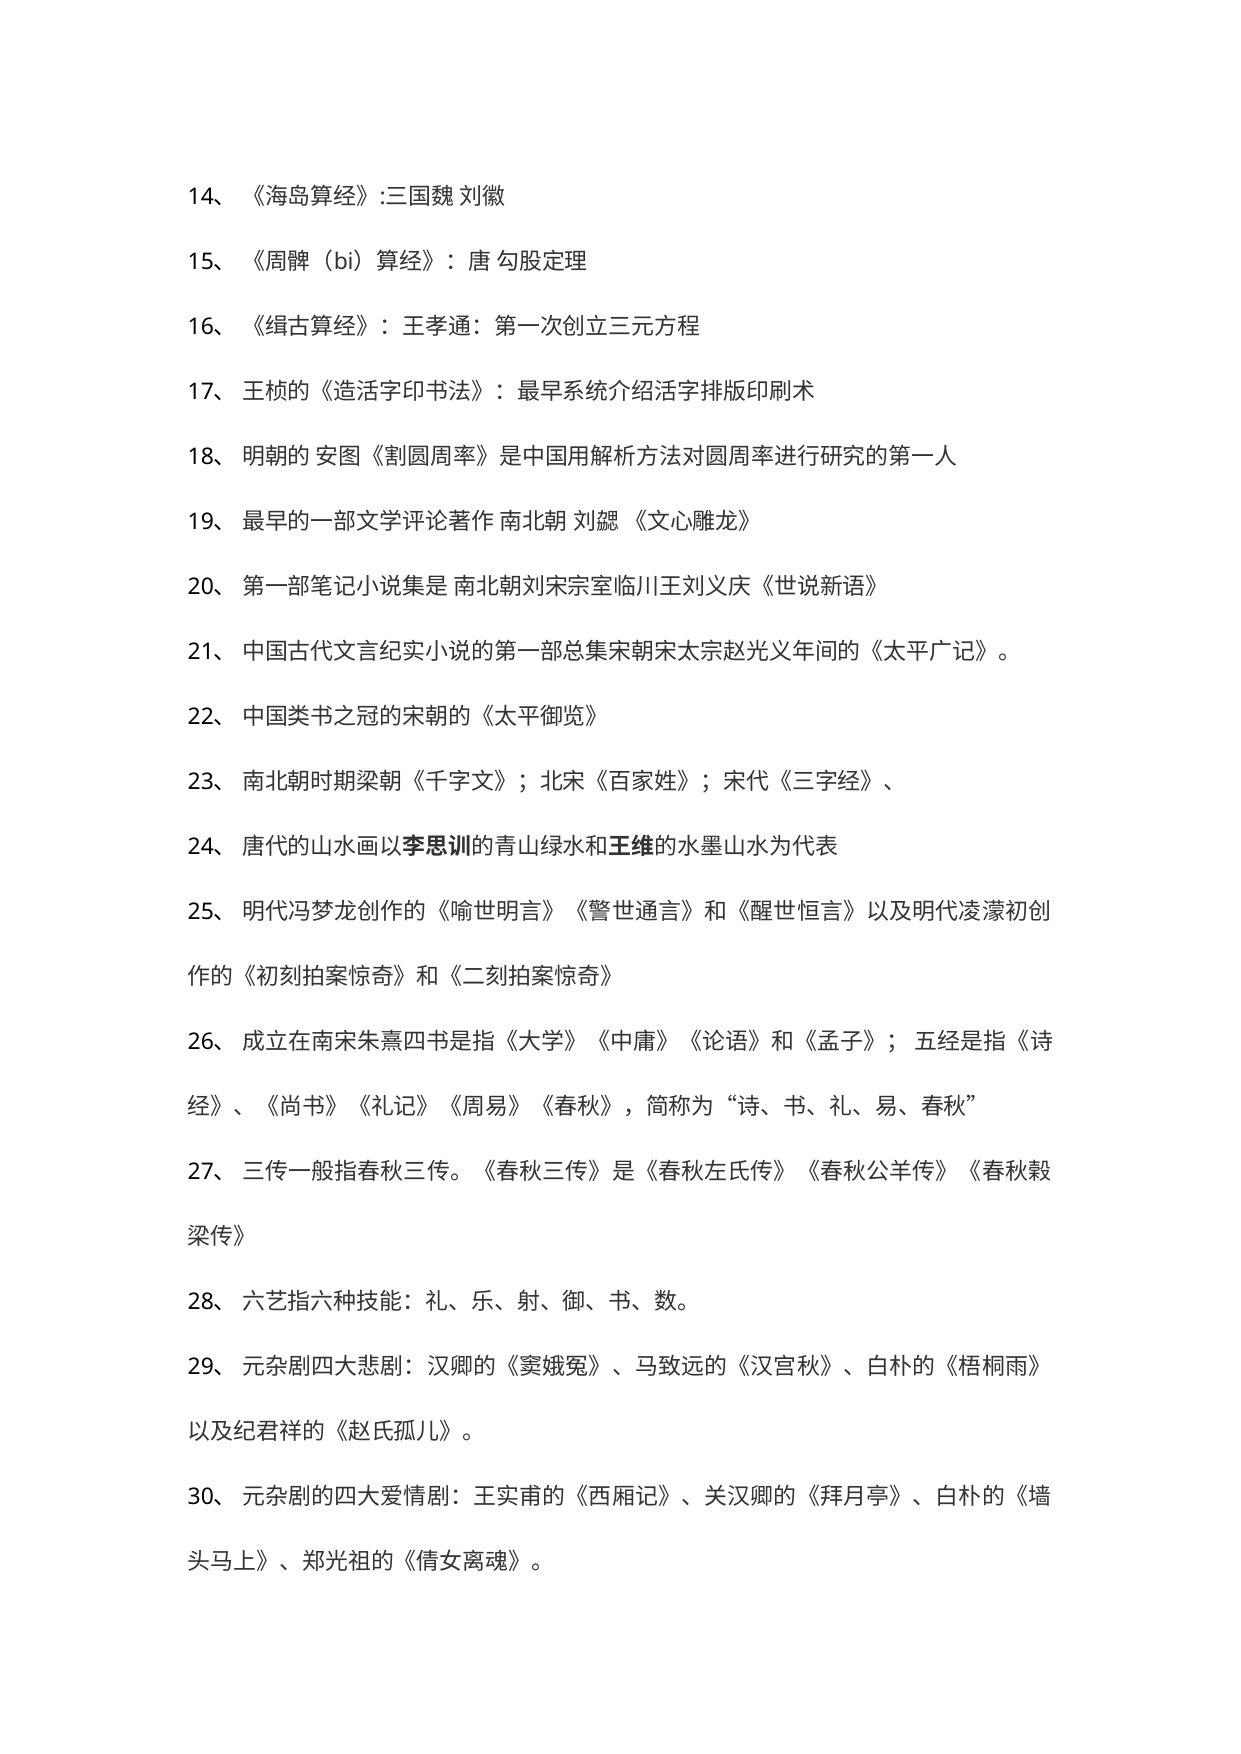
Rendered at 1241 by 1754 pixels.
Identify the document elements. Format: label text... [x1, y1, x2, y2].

list 王桢的《造活字印书法》：最早系统介绍活字排版印刷术 [187, 357, 1053, 422]
list 明朝的 安图《割圆周率》是中国用解析方法对圆周率进行研究的第一人 [187, 422, 1053, 487]
list 最早的一部文学评论著作 南北朝 刘勰 《文心雕龙》 [187, 487, 1053, 552]
list 第一部笔记小说集是 南北朝刘宋宗室临川王刘义庆《世说新语》 [187, 552, 1053, 617]
list 元杂剧四大悲剧：汉卿的《窦娥冤》、马致远的《汉宫秋》、白朴的《梧桐雨》以及纪君祥的《赵氏孤儿》。 [187, 1332, 1053, 1462]
list 六艺指六种技能：礼、乐、射、御、书、数。 [187, 1267, 1053, 1332]
list 中国类书之冠的宋朝的《太平御览》 [187, 682, 1053, 747]
list 南北朝时期梁朝《千字文》；北宋《百家姓》；宋代《三字经》、 [187, 747, 1053, 812]
list 三传一般指春秋三传。《春秋三传》是《春秋左氏传》《春秋公羊传》《春秋榖梁传》 [187, 1137, 1053, 1267]
list 元杂剧的四大爱情剧：王实甫的《西厢记》、关汉卿的《拜月亭》、白朴的《墙头马上》、郑光祖的《倩女离魂》。 [187, 1462, 1053, 1592]
list 《周髀（bi）算经》：唐 勾股定理 [187, 227, 1053, 292]
list 《海岛算经》:三国魏 刘徽 [187, 162, 1053, 227]
list 成立在南宋朱熹四书是指《大学》《中庸》《论语》和《孟子》； 五经是指《诗经》、《尚书》《礼记》《周易》《春秋》，简称为“诗、书、礼、易、春秋” [187, 1007, 1053, 1137]
list 中国古代文言纪实小说的第一部总集宋朝宋太宗赵光义年间的《太平广记》。 [187, 617, 1053, 682]
list 《缉古算经》：王孝通：第一次创立三元方程 [187, 292, 1053, 357]
list 唐代的山水画以李思训的青山绿水和王维的水墨山水为代表 [187, 812, 1053, 877]
list 明代冯梦龙创作的《喻世明言》《警世通言》和《醒世恒言》以及明代凌濛初创作的《初刻拍案惊奇》和《二刻拍案惊奇》 [187, 877, 1053, 1007]
